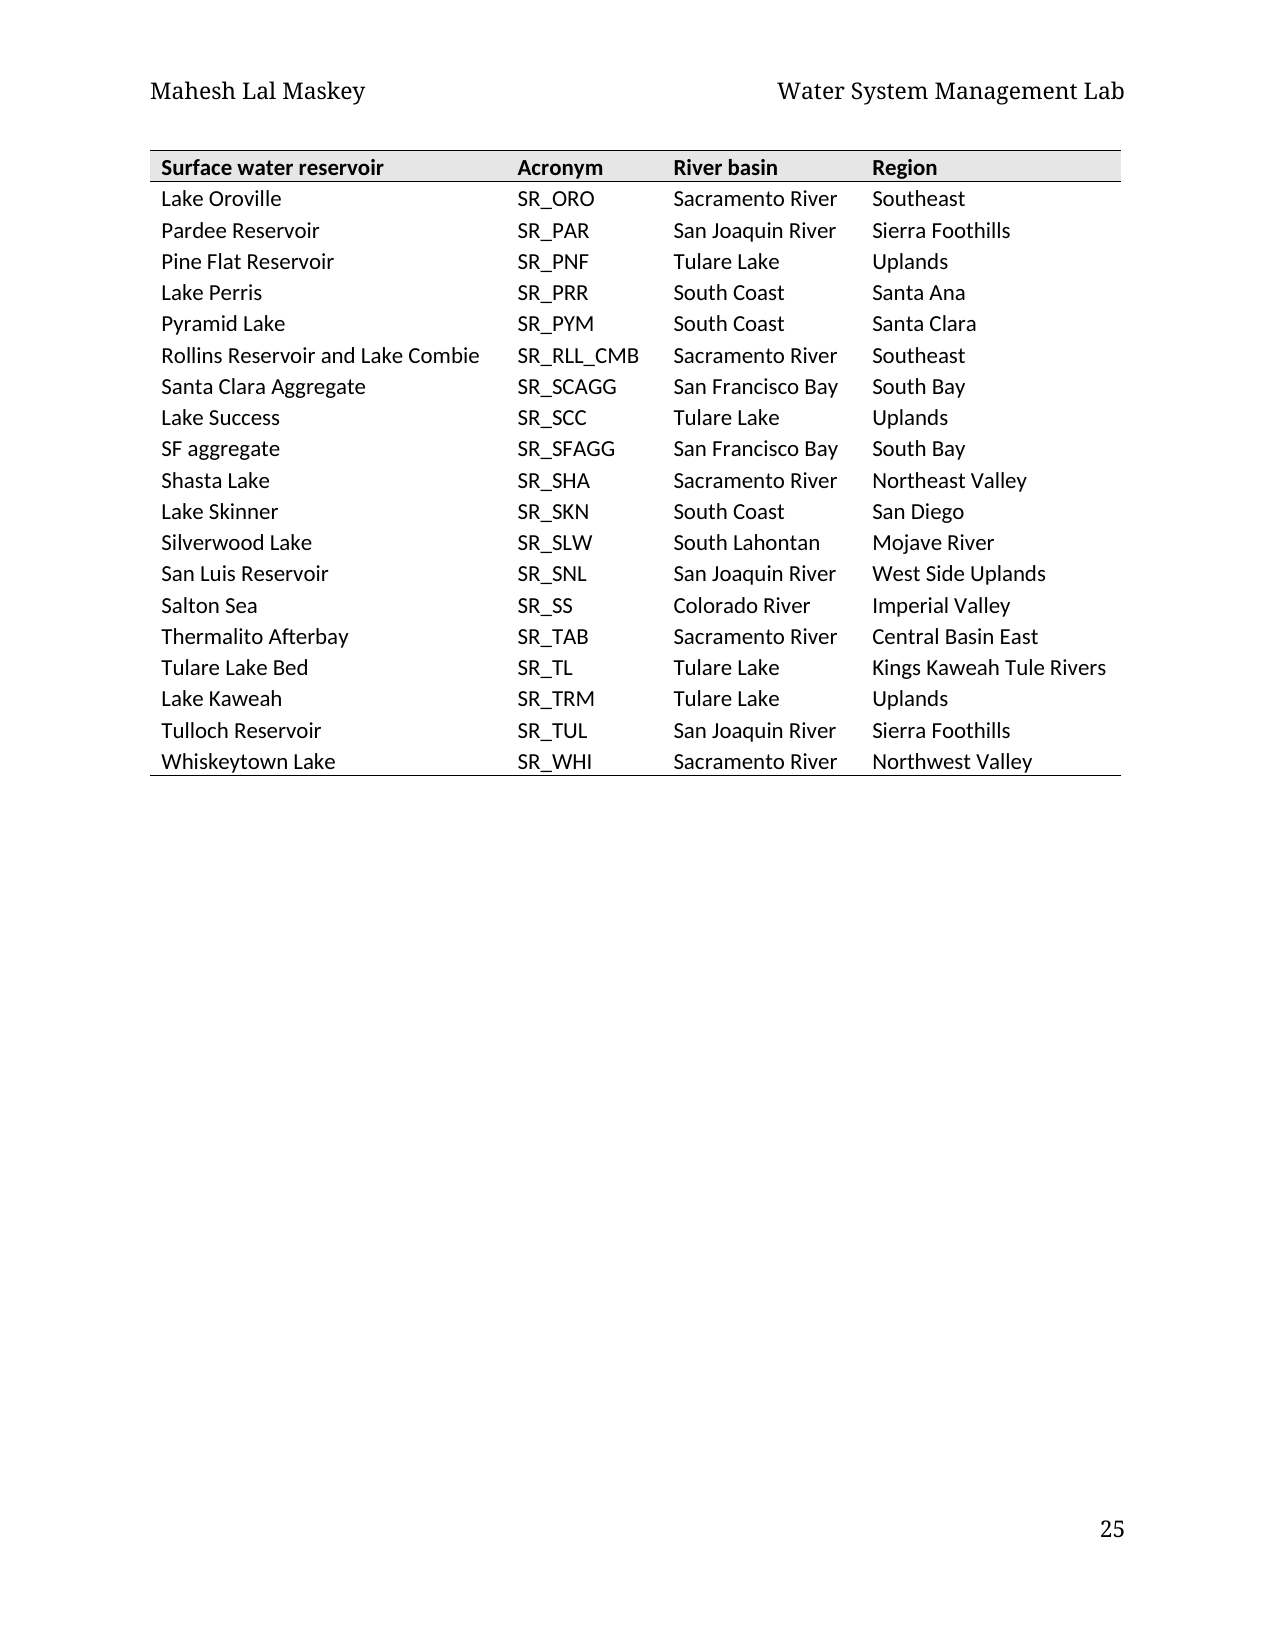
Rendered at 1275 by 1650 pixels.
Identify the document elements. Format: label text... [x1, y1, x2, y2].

table_cell Tulare Lake [662, 400, 861, 431]
table_cell SF aggregate [150, 431, 506, 462]
table_cell SR_TL [506, 650, 662, 681]
table_cell Sacramento River [662, 182, 861, 212]
table_cell Northeast Valley [861, 463, 1121, 494]
table_cell Pyramid Lake [150, 306, 506, 337]
table_cell Pine Flat Reservoir [150, 244, 506, 275]
table_cell Sierra Foothills [861, 213, 1121, 244]
table_cell Uplands [861, 681, 1121, 712]
table_cell SR_WHI [506, 744, 662, 775]
table_cell Salton Sea [150, 588, 506, 619]
table_cell Santa Ana [861, 275, 1121, 306]
table_cell Imperial Valley [861, 588, 1121, 619]
table_cell Tulloch Reservoir [150, 713, 506, 744]
table_cell Southeast [861, 338, 1121, 369]
table_cell West Side Uplands [861, 556, 1121, 587]
table_header Region [861, 151, 1121, 181]
table_cell South Bay [861, 369, 1121, 400]
table_header Acronym [506, 151, 662, 181]
table_cell SR_SCAGG [506, 369, 662, 400]
table_cell Kings Kaweah Tule Rivers [861, 650, 1121, 681]
table_cell Rollins Reservoir and Lake Combie [150, 338, 506, 369]
table_cell SR_TUL [506, 713, 662, 744]
table_cell SR_TAB [506, 619, 662, 650]
table_cell Lake Kaweah [150, 681, 506, 712]
table_cell Northwest Valley [861, 744, 1121, 775]
table_cell Southeast [861, 182, 1121, 212]
table_cell San Francisco Bay [662, 431, 861, 462]
table_header River basin [662, 151, 861, 181]
table_cell SR_SFAGG [506, 431, 662, 462]
table_cell Tulare Lake [662, 681, 861, 712]
table_cell Sacramento River [662, 744, 861, 775]
table_cell San Joaquin River [662, 556, 861, 587]
table_cell Whiskeytown Lake [150, 744, 506, 775]
table_cell Tulare Lake [662, 244, 861, 275]
table_cell Lake Oroville [150, 182, 506, 212]
table_cell Shasta Lake [150, 463, 506, 494]
table_cell SR_SKN [506, 494, 662, 525]
table_cell South Bay [861, 431, 1121, 462]
table_cell Colorado River [662, 588, 861, 619]
table_cell SR_SCC [506, 400, 662, 431]
table_cell SR_SLW [506, 525, 662, 556]
table_cell SR_PRR [506, 275, 662, 306]
table_header Surface water reservoir [150, 151, 506, 181]
table_cell San Luis Reservoir [150, 556, 506, 587]
table_cell San Francisco Bay [662, 369, 861, 400]
table_cell Uplands [861, 400, 1121, 431]
table_cell SR_TRM [506, 681, 662, 712]
table_cell Sacramento River [662, 619, 861, 650]
table_cell SR_PYM [506, 306, 662, 337]
table_cell San Joaquin River [662, 213, 861, 244]
table_cell Santa Clara Aggregate [150, 369, 506, 400]
table_cell Tulare Lake [662, 650, 861, 681]
table_cell Uplands [861, 244, 1121, 275]
table_cell Tulare Lake Bed [150, 650, 506, 681]
table_cell San Diego [861, 494, 1121, 525]
table_cell SR_SNL [506, 556, 662, 587]
table_cell Sacramento River [662, 338, 861, 369]
table_cell Thermalito Afterbay [150, 619, 506, 650]
table_cell Mojave River [861, 525, 1121, 556]
table_cell San Joaquin River [662, 713, 861, 744]
table_cell SR_RLL_CMB [506, 338, 662, 369]
table_cell SR_SS [506, 588, 662, 619]
table_cell Sacramento River [662, 463, 861, 494]
table_cell South Lahontan [662, 525, 861, 556]
table_cell SR_PAR [506, 213, 662, 244]
table_cell Pardee Reservoir [150, 213, 506, 244]
table_cell Lake Skinner [150, 494, 506, 525]
table_cell SR_SHA [506, 463, 662, 494]
table_cell SR_ORO [506, 182, 662, 212]
table_cell Sierra Foothills [861, 713, 1121, 744]
table_cell South Coast [662, 306, 861, 337]
table_cell Silverwood Lake [150, 525, 506, 556]
table_cell Lake Perris [150, 275, 506, 306]
table_cell SR_PNF [506, 244, 662, 275]
table_cell Lake Success [150, 400, 506, 431]
table_cell Santa Clara [861, 306, 1121, 337]
table_cell South Coast [662, 494, 861, 525]
table_cell South Coast [662, 275, 861, 306]
table_cell Central Basin East [861, 619, 1121, 650]
